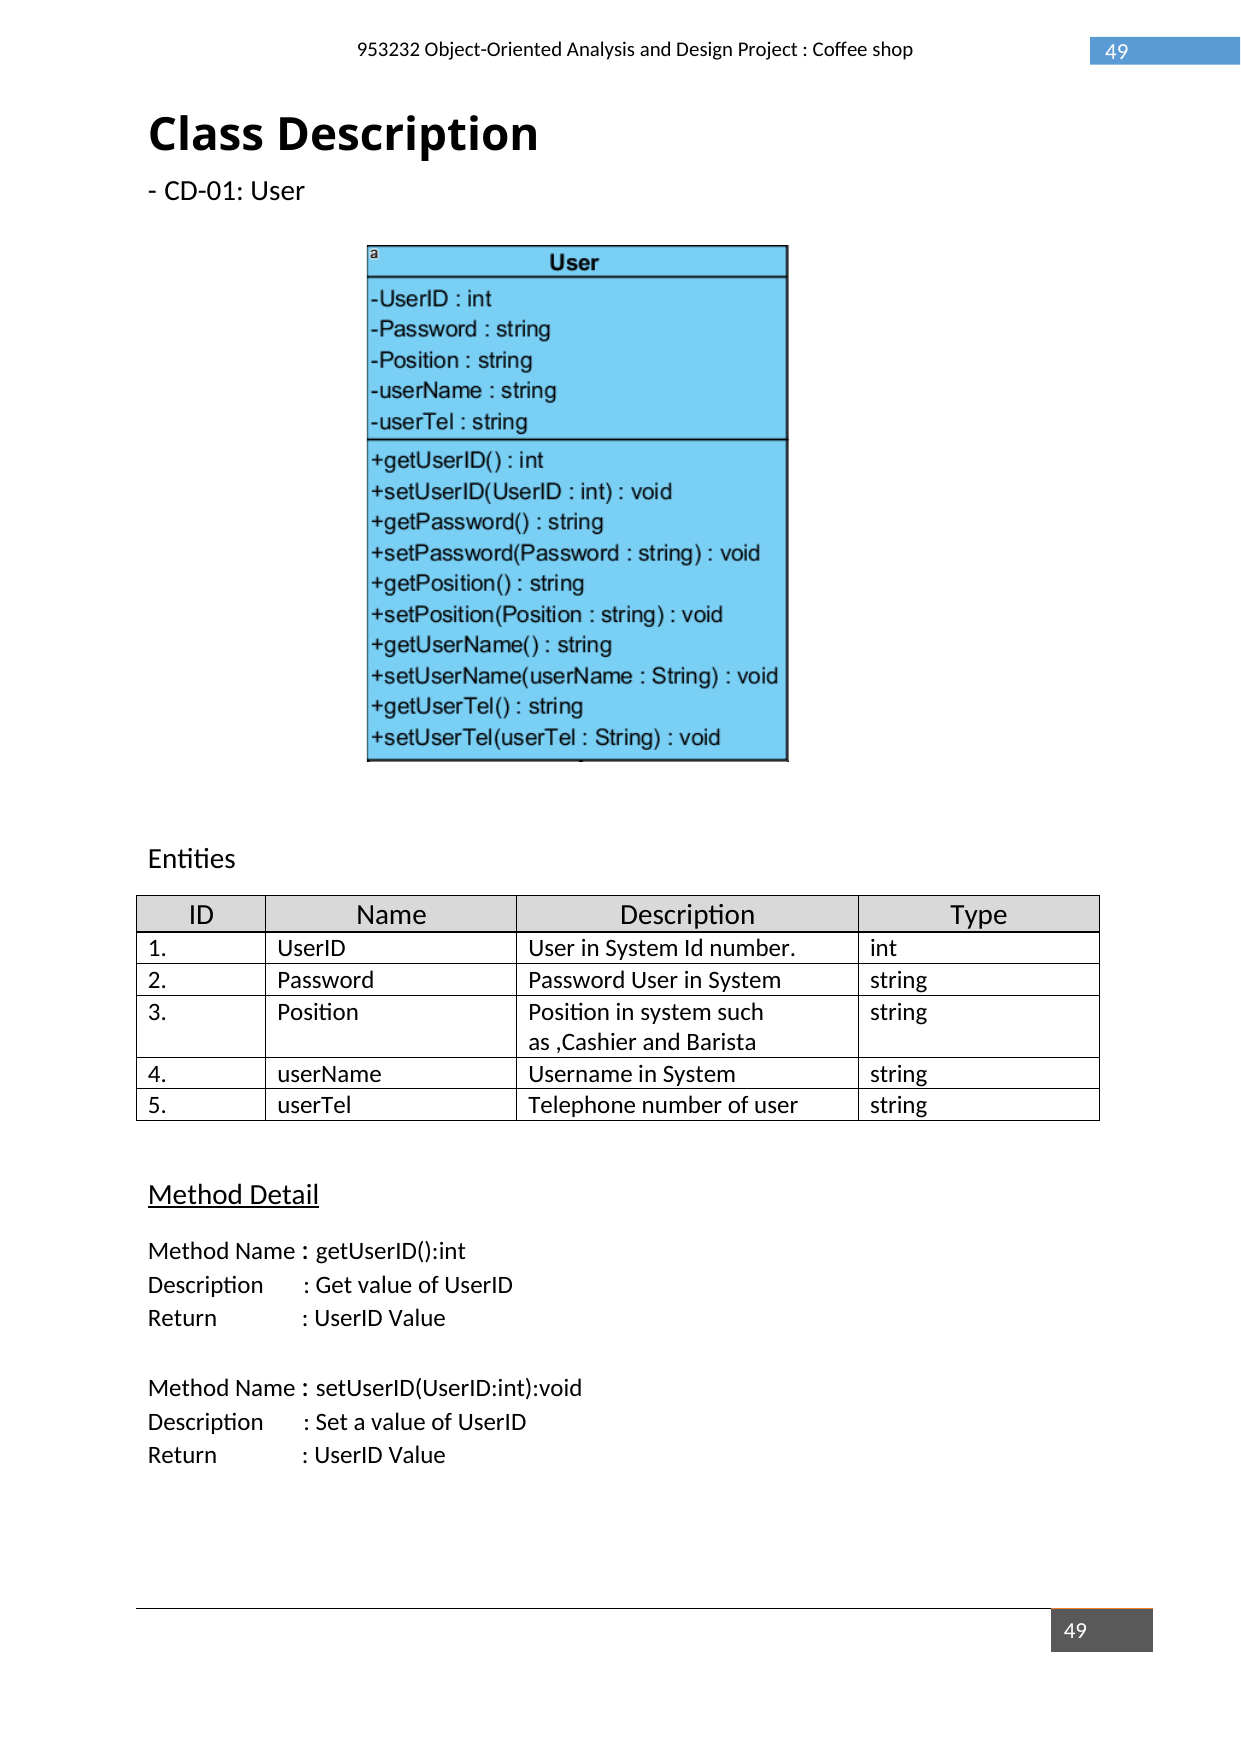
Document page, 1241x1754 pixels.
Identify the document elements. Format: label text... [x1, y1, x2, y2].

text Class Description - CD-01: User [148, 102, 1165, 208]
table_cell 5. [137, 1089, 265, 1120]
table_cell string [859, 996, 1099, 1057]
table_cell int [859, 933, 1099, 963]
table_cell string [859, 1089, 1099, 1120]
table_cell Telephone number of user [517, 1089, 858, 1120]
text Method Name : getUserID():int Description : Get value of UserID Return : UserID Value Method Name : setUserID(UserID:int):void Description : Set a value of UserID Return : UserID Value [148, 1231, 1165, 1470]
table_cell 4. [137, 1058, 265, 1088]
table_cell string [859, 1058, 1099, 1088]
table_header Name [266, 896, 516, 931]
table_cell Position in system such as ,Cashier and Barista [517, 996, 858, 1057]
table_cell Password User in System [517, 964, 858, 994]
table_cell User in System Id number. [517, 933, 858, 963]
table_cell userName [266, 1058, 516, 1088]
text Method Detail [148, 1176, 1165, 1212]
table_cell 3. [137, 996, 265, 1057]
table_cell 1. [137, 933, 265, 963]
table_header ID [137, 896, 265, 931]
picture [366, 245, 789, 762]
table_cell userTel [266, 1089, 516, 1120]
table_header Type [859, 896, 1099, 931]
text Entities [148, 840, 1165, 875]
table_cell Username in System [517, 1058, 858, 1088]
table_cell Password [266, 964, 516, 994]
table_cell UserID [266, 933, 516, 963]
table_cell 2. [137, 964, 265, 994]
table_header Description [517, 896, 858, 931]
table_cell Position [266, 996, 516, 1057]
table_cell string [859, 964, 1099, 994]
